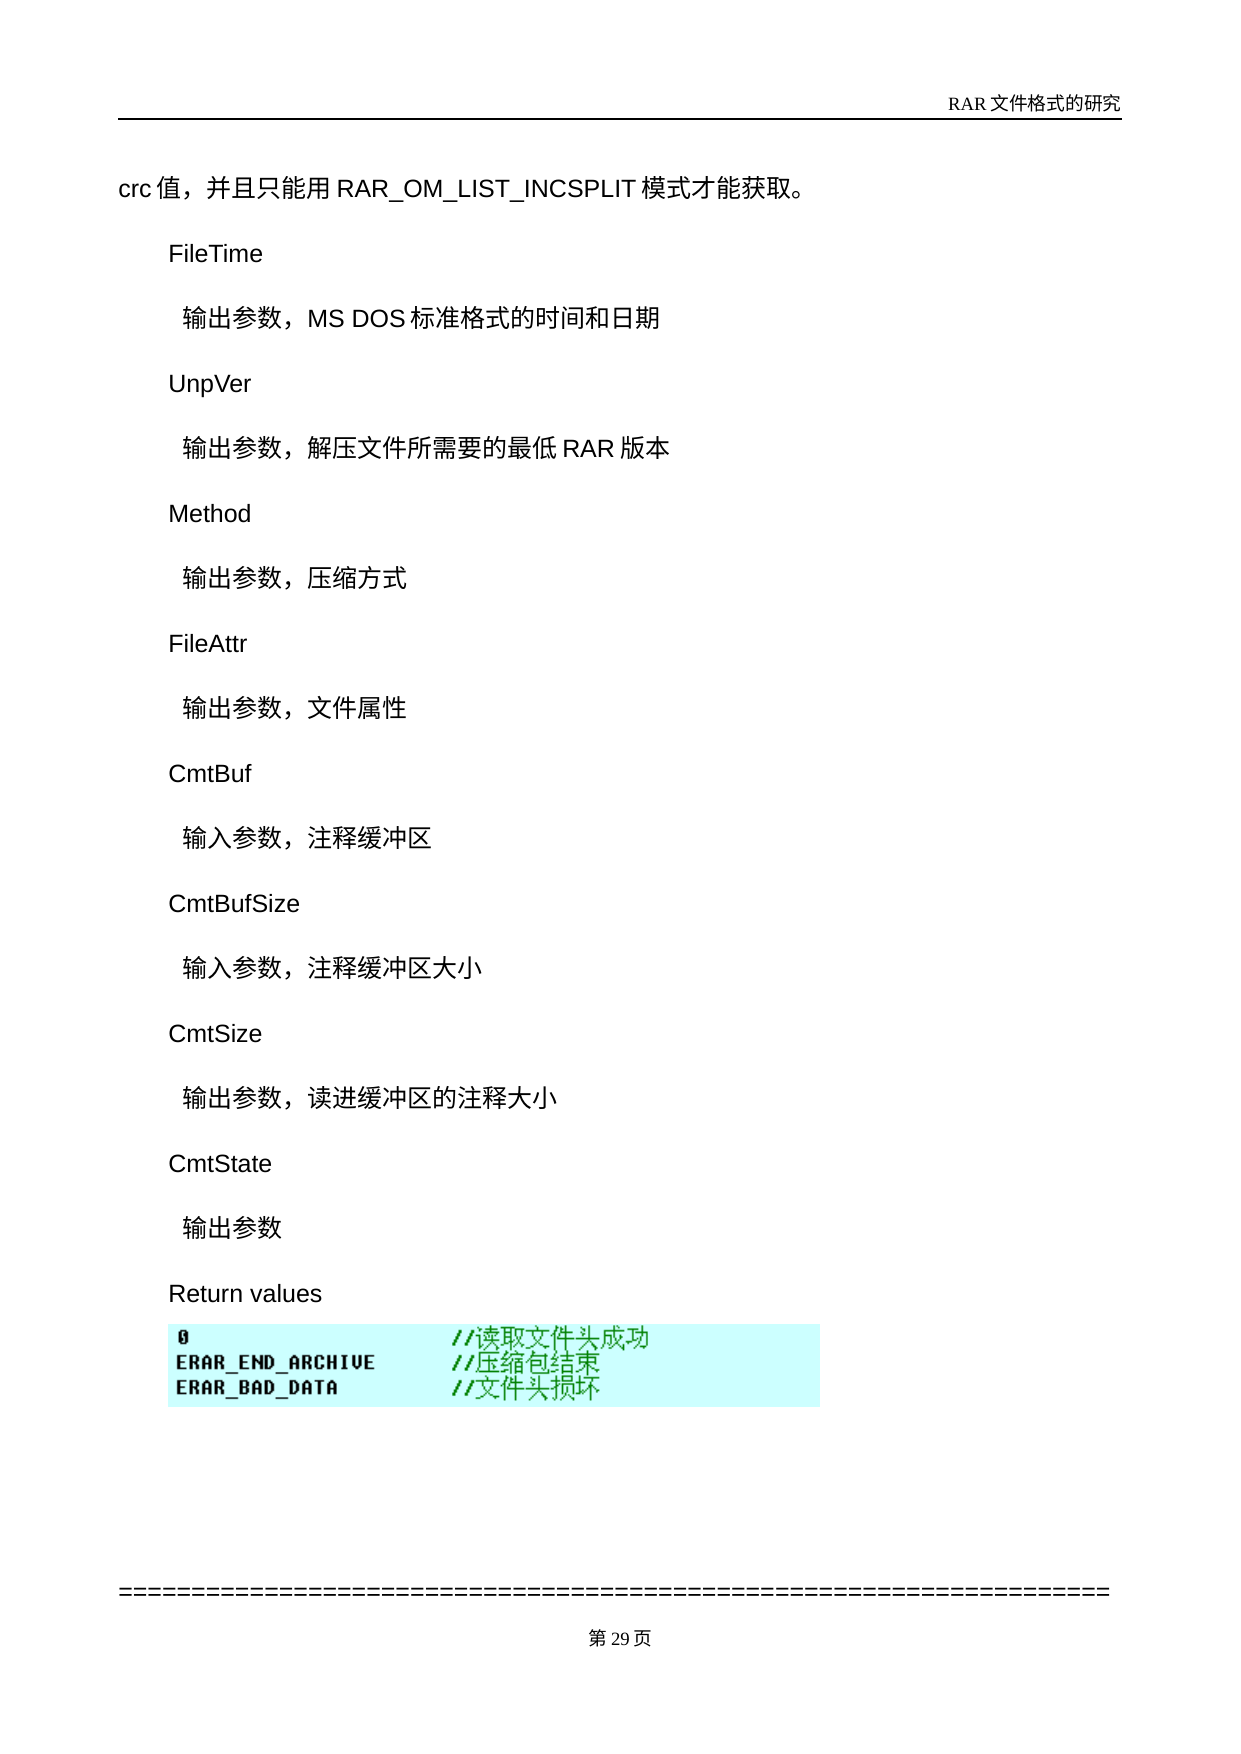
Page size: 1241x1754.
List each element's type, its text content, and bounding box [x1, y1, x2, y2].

picture [168, 1324, 820, 1407]
text FileAttr [118, 627, 1122, 660]
text 输出参数，压缩方式 [118, 544, 1122, 609]
text 输入参数，注释缓冲区 [118, 804, 1122, 869]
text 输出参数，解压文件所需要的最低RAR版本 [118, 414, 1122, 479]
text CmtBufSize [118, 887, 1122, 920]
text FileTime [118, 237, 1122, 270]
text Method [118, 497, 1122, 530]
text 输出参数 [118, 1194, 1122, 1259]
text 输出参数，读进缓冲区的注释大小 [118, 1064, 1122, 1129]
text 输出参数，MS DOS标准格式的时间和日期 [118, 284, 1122, 349]
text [118, 154, 1122, 219]
text CmtSize [118, 1017, 1122, 1050]
text CmtState [118, 1147, 1122, 1180]
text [118, 1575, 1122, 1607]
text Return values [118, 1277, 1122, 1310]
text 输入参数，注释缓冲区大小 [118, 934, 1122, 999]
text 输出参数，文件属性 [118, 674, 1122, 739]
text UnpVer [118, 367, 1122, 400]
text CmtBuf [118, 757, 1122, 790]
